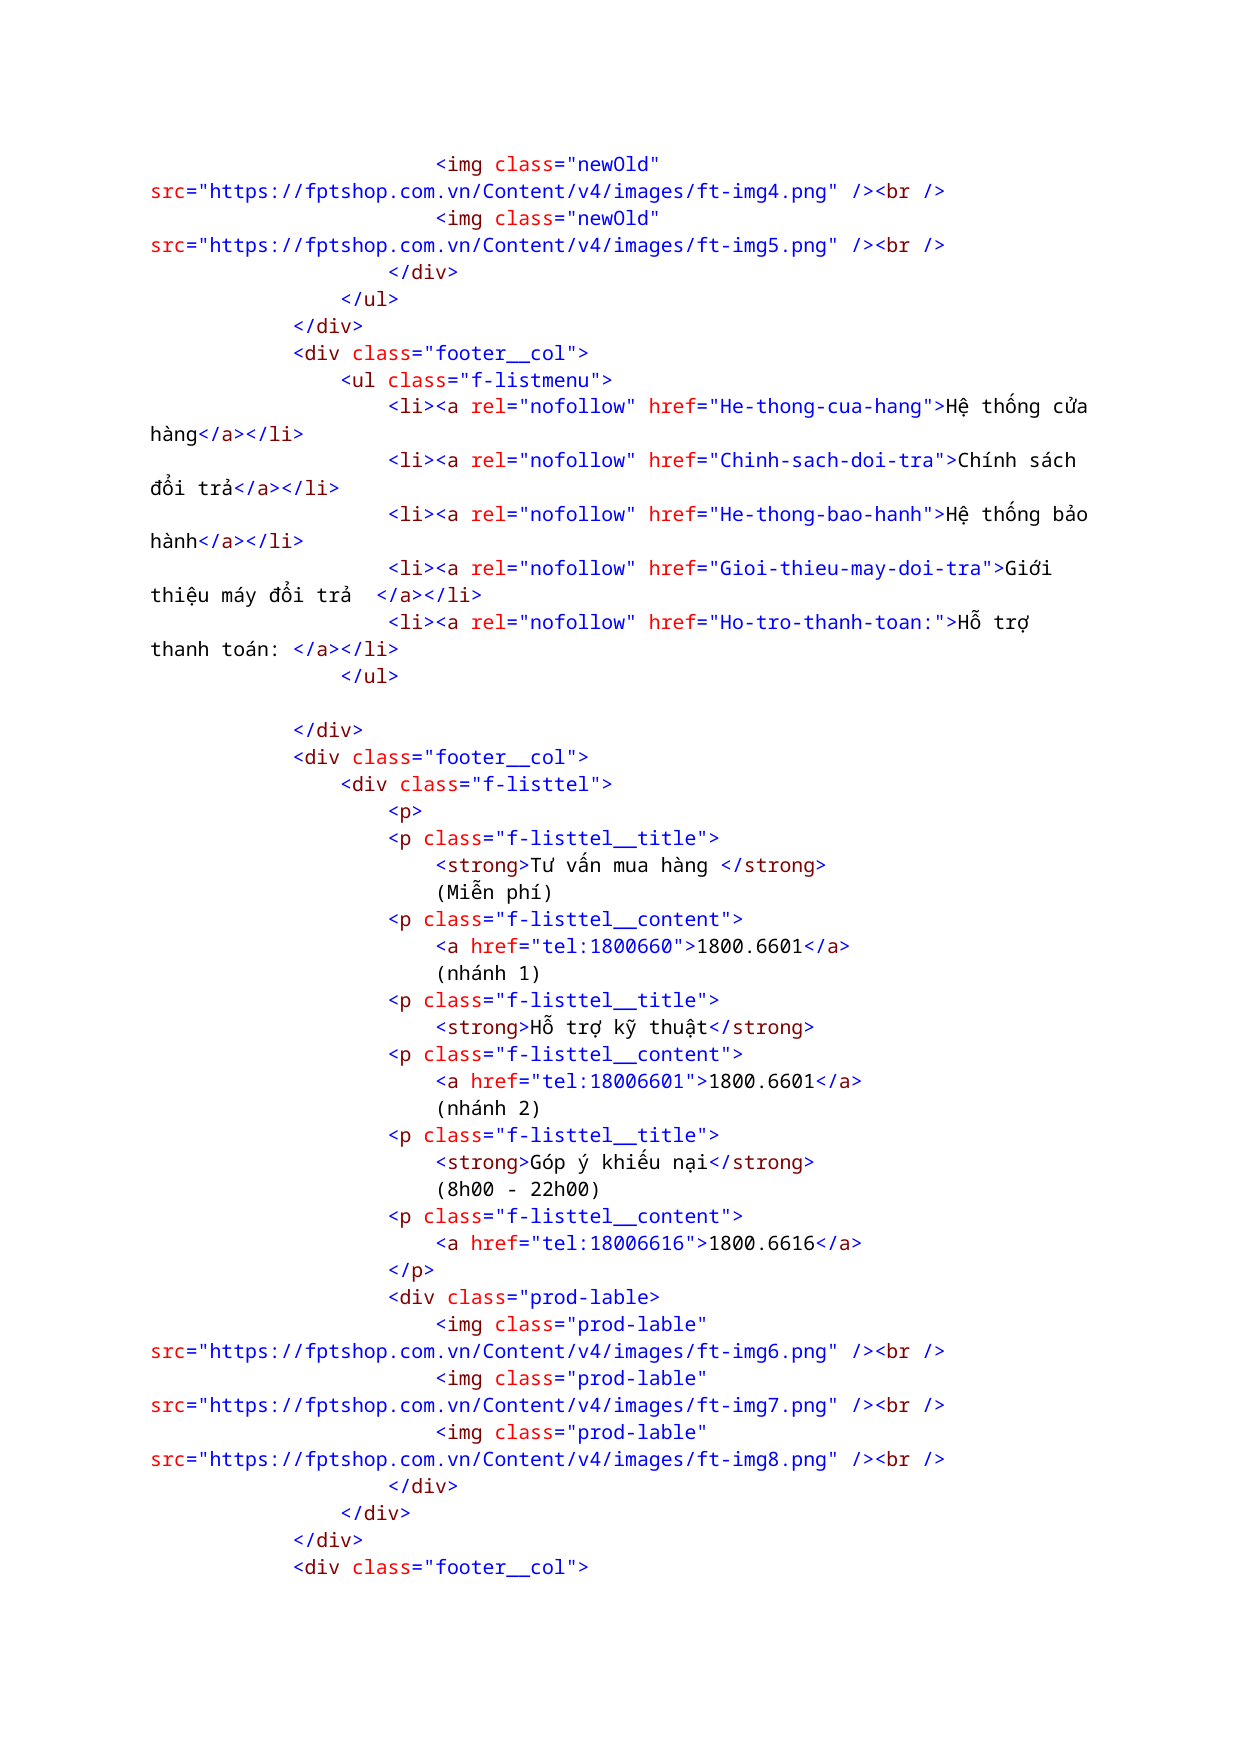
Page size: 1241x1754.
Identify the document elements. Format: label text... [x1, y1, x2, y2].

text </ul> [150, 285, 1090, 312]
text <p class="f-listtel__content"> [150, 1202, 1090, 1229]
text <img class="prod-lable" src="https://fptshop.com.vn/Content/v4/images/ft-img7.png" /><br /> [150, 1364, 1090, 1418]
text <li><a rel="nofollow" href="He-thong-cua-hang">Hệ thống cửa hàng</a></li> [150, 393, 1090, 447]
text <p class="f-listtel__content"> [150, 1040, 1090, 1067]
text <div class="footer__col"> [150, 743, 1090, 771]
text </div> [150, 1472, 1090, 1499]
text <strong>Tư vấn mua hàng </strong> [150, 851, 1090, 878]
text <p> [150, 797, 1090, 824]
text <p class="f-listtel__title"> [150, 986, 1090, 1013]
text (8h00 - 22h00) [150, 1175, 1090, 1202]
text <a href="tel:1800660">1800.6601</a> [150, 932, 1090, 959]
text <p class="f-listtel__content"> [150, 905, 1090, 932]
text </div> [150, 717, 1090, 743]
text </div> [150, 258, 1090, 285]
text <div class="footer__col"> [150, 339, 1090, 366]
text </ul> [150, 663, 1090, 689]
text <li><a rel="nofollow" href="Ho-tro-thanh-toan:">Hỗ trợ thanh toán: </a></li> [150, 609, 1090, 663]
text <p class="f-listtel__title"> [150, 824, 1090, 851]
text <img class="newOld" src="https://fptshop.com.vn/Content/v4/images/ft-img5.png" /><br /> [150, 204, 1090, 258]
text <a href="tel:18006616">1800.6616</a> [150, 1229, 1090, 1256]
text <img class="prod-lable" src="https://fptshop.com.vn/Content/v4/images/ft-img8.png" /><br /> [150, 1418, 1090, 1472]
text (Miễn phí) [150, 878, 1090, 905]
text <strong>Góp ý khiếu nại</strong> [150, 1148, 1090, 1175]
text <li><a rel="nofollow" href="Gioi-thieu-may-doi-tra">Giới thiệu máy đổi trả </a></li> [150, 555, 1090, 609]
text </div> [150, 312, 1090, 339]
text </div> [150, 1526, 1090, 1553]
text (nhánh 2) [150, 1094, 1090, 1121]
text <a href="tel:18006601">1800.6601</a> [150, 1067, 1090, 1094]
text (nhánh 1) [150, 959, 1090, 986]
text <li><a rel="nofollow" href="Chinh-sach-doi-tra">Chính sách đổi trả</a></li> [150, 447, 1090, 501]
text <li><a rel="nofollow" href="He-thong-bao-hanh">Hệ thống bảo hành</a></li> [150, 501, 1090, 555]
text <p class="f-listtel__title"> [150, 1121, 1090, 1148]
text <div class="f-listtel"> [150, 771, 1090, 797]
text <ul class="f-listmenu"> [150, 366, 1090, 393]
text </div> [150, 1499, 1090, 1526]
text <strong>Hỗ trợ kỹ thuật</strong> [150, 1013, 1090, 1040]
text <img class="newOld" src="https://fptshop.com.vn/Content/v4/images/ft-img4.png" /><br /> [150, 150, 1090, 204]
text <img class="prod-lable" src="https://fptshop.com.vn/Content/v4/images/ft-img6.png" /><br /> [150, 1310, 1090, 1364]
text <div class="footer__col"> [150, 1553, 1090, 1580]
text </p> [150, 1256, 1090, 1283]
text <div class="prod-lable> [150, 1283, 1090, 1310]
